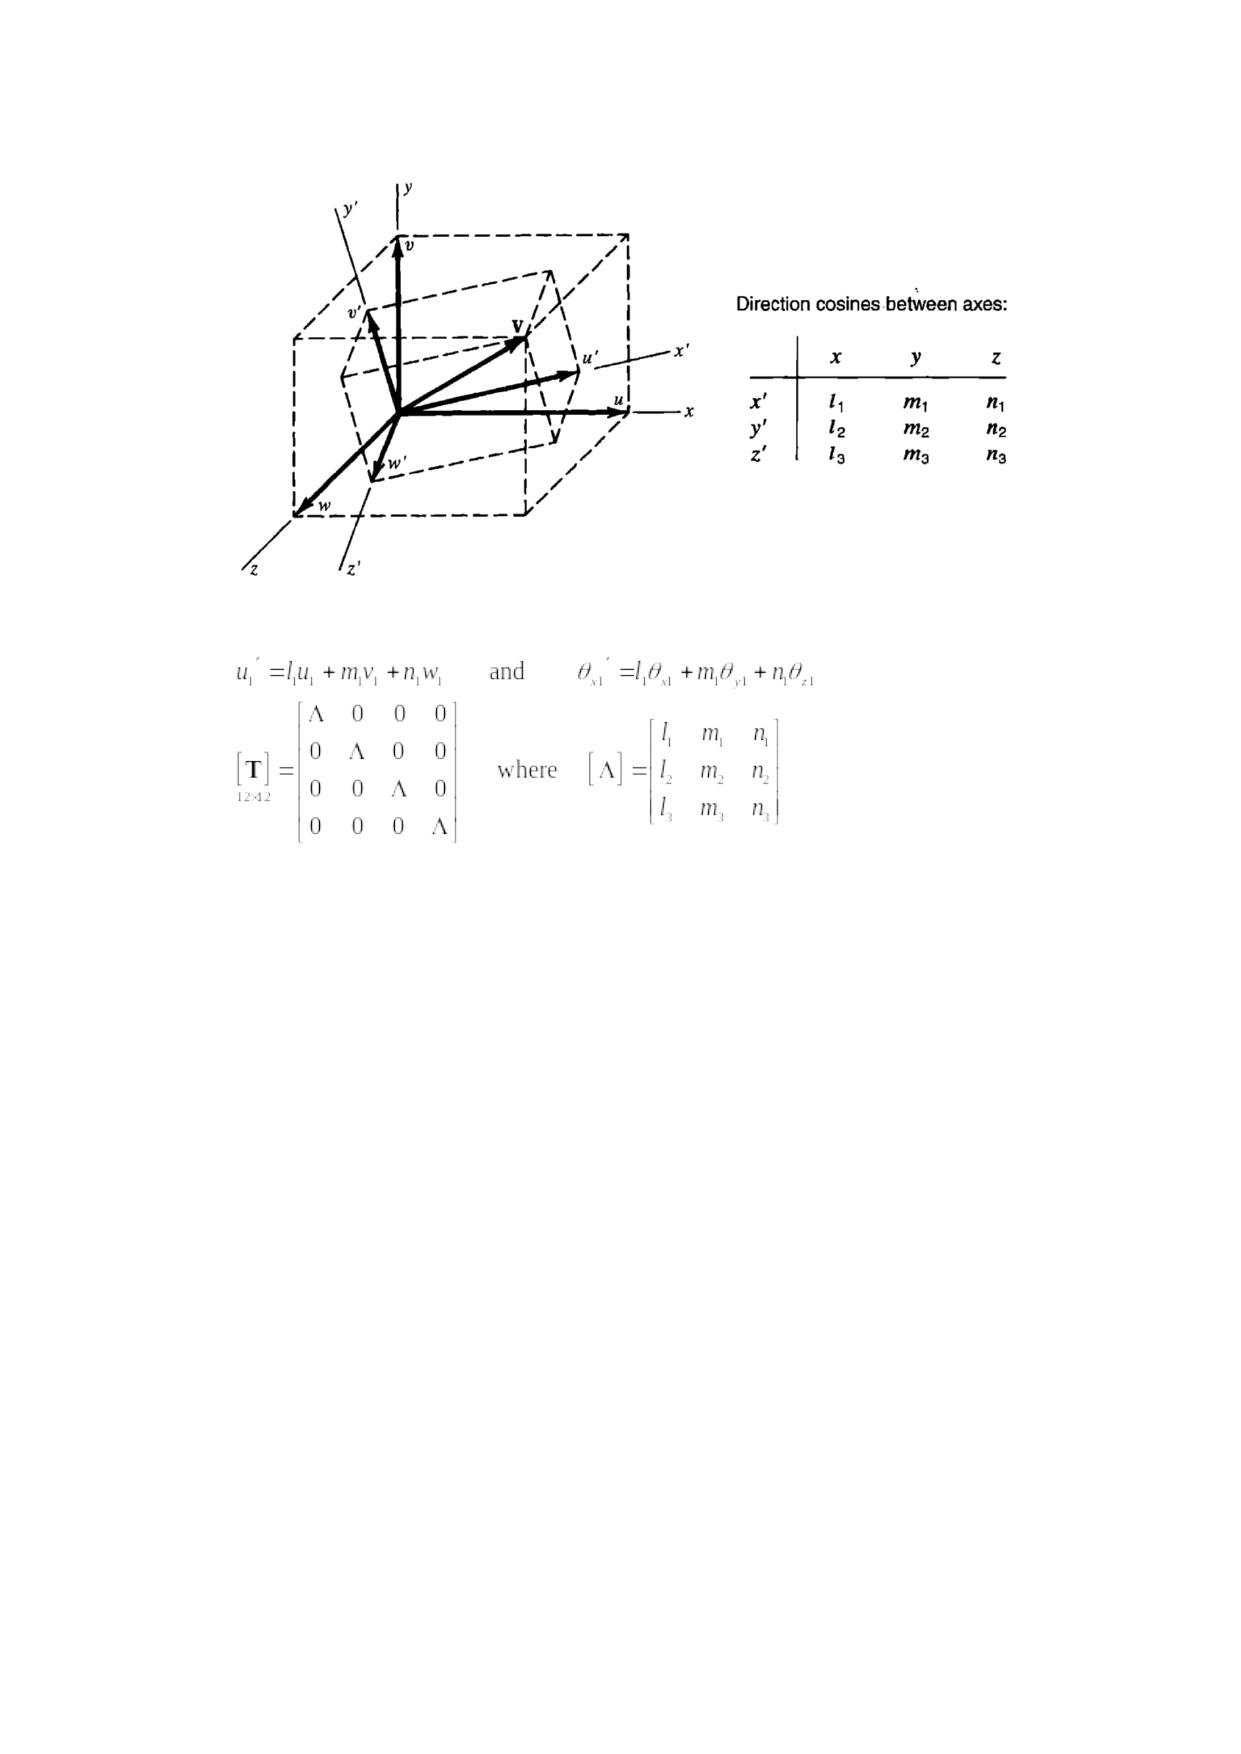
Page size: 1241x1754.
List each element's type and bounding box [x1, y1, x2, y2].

picture [233, 177, 1017, 582]
